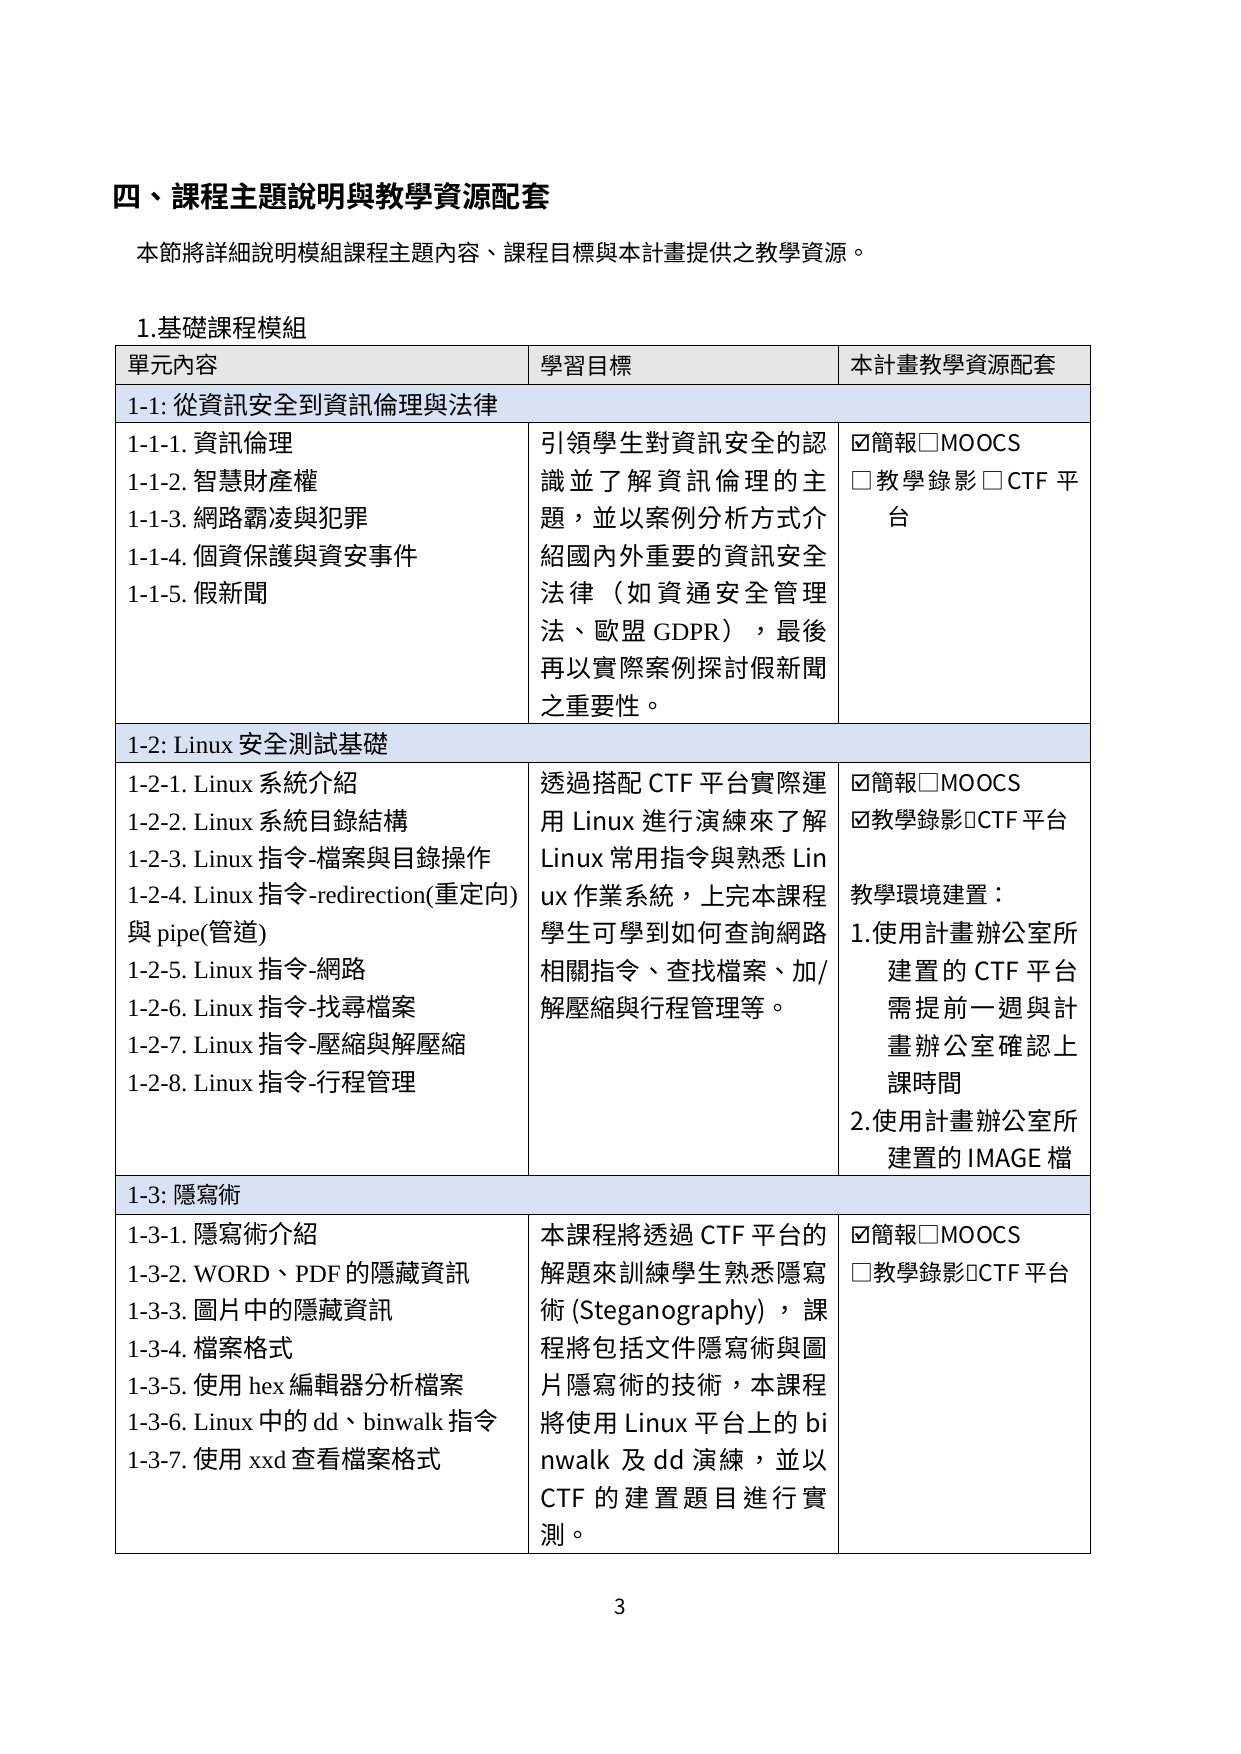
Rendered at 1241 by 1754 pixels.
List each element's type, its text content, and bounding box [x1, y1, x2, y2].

table_cell 簡報□MOOCS 教學錄影CTF平台 教學環境建置： 1.使用計畫辦公室所建置的CTF平台需提前一週與計畫辦公室確認上課時間 2.使用計畫辦公室所建置的IMAGE檔 [839, 763, 1090, 1175]
text 四、課程主題說明與教學資源配套 [112, 158, 1128, 233]
table_header 本計畫教學資源配套 [839, 346, 1090, 384]
table_cell 1-1-1. 資訊倫理 1-1-2. 智慧財產權 1-1-3. 網路霸凌與犯罪 1-1-4. 個資保護與資安事件 1-1-5. 假新聞 [116, 423, 528, 723]
table_cell 1-1: 從資訊安全到資訊倫理與法律 [116, 385, 1090, 422]
table_cell 1-3: 隱寫術 [116, 1176, 1090, 1214]
table_header 學習目標 [529, 346, 838, 384]
table_cell 1-3-1. 隱寫術介紹 1-3-2. WORD、PDF的隱藏資訊 1-3-3. 圖片中的隱藏資訊 1-3-4. 檔案格式 1-3-5. 使用hex編輯器分析檔案 1-3-6. Linux中的dd、binwalk指令 1-3-7. 使用xxd查看檔案格式 [116, 1215, 528, 1552]
table_cell 透過搭配CTF平台實際運用Linux進行演練來了解Linux常用指令與熟悉Linux作業系統，上完本課程學生可學到如何查詢網路相關指令、查找檔案、加/解壓縮與行程管理等。 [529, 763, 838, 1175]
table_cell 引領學生對資訊安全的認識並了解資訊倫理的主題，並以案例分析方式介紹國內外重要的資訊安全法律（如資通安全管理法、歐盟GDPR），最後再以實際案例探討假新聞之重要性。 [529, 423, 838, 723]
table_cell 簡報□MOOCS □教學錄影CTF平台 [839, 1215, 1090, 1552]
list 本節將詳細說明模組課程主題內容、課程目標與本計畫提供之教學資源。 [137, 233, 1128, 270]
table_cell 本課程將透過CTF平台的解題來訓練學生熟悉隱寫術(Steganography)，課程將包括文件隱寫術與圖片隱寫術的技術，本課程將使用Linux平台上的binwalk 及dd演練，並以CTF的建置題目進行實測。 [529, 1215, 838, 1552]
list 1.基礎課程模組 [137, 308, 1128, 345]
table_cell 1-2-1. Linux系統介紹 1-2-2. Linux系統目錄結構 1-2-3. Linux指令-檔案與目錄操作 1-2-4. Linux指令-redirection(重定向)與pipe(管道) 1-2-5. Linux指令-網路 1-2-6. Linux指令-找尋檔案 1-2-7. Linux指令-壓縮與解壓縮 1-2-8. Linux指令-行程管理 [116, 763, 528, 1175]
table_cell 1-2: Linux安全測試基礎 [116, 724, 1090, 762]
table_header 單元內容 [116, 346, 528, 384]
table_cell 簡報□MOOCS □教學錄影□CTF平台 [839, 423, 1090, 723]
